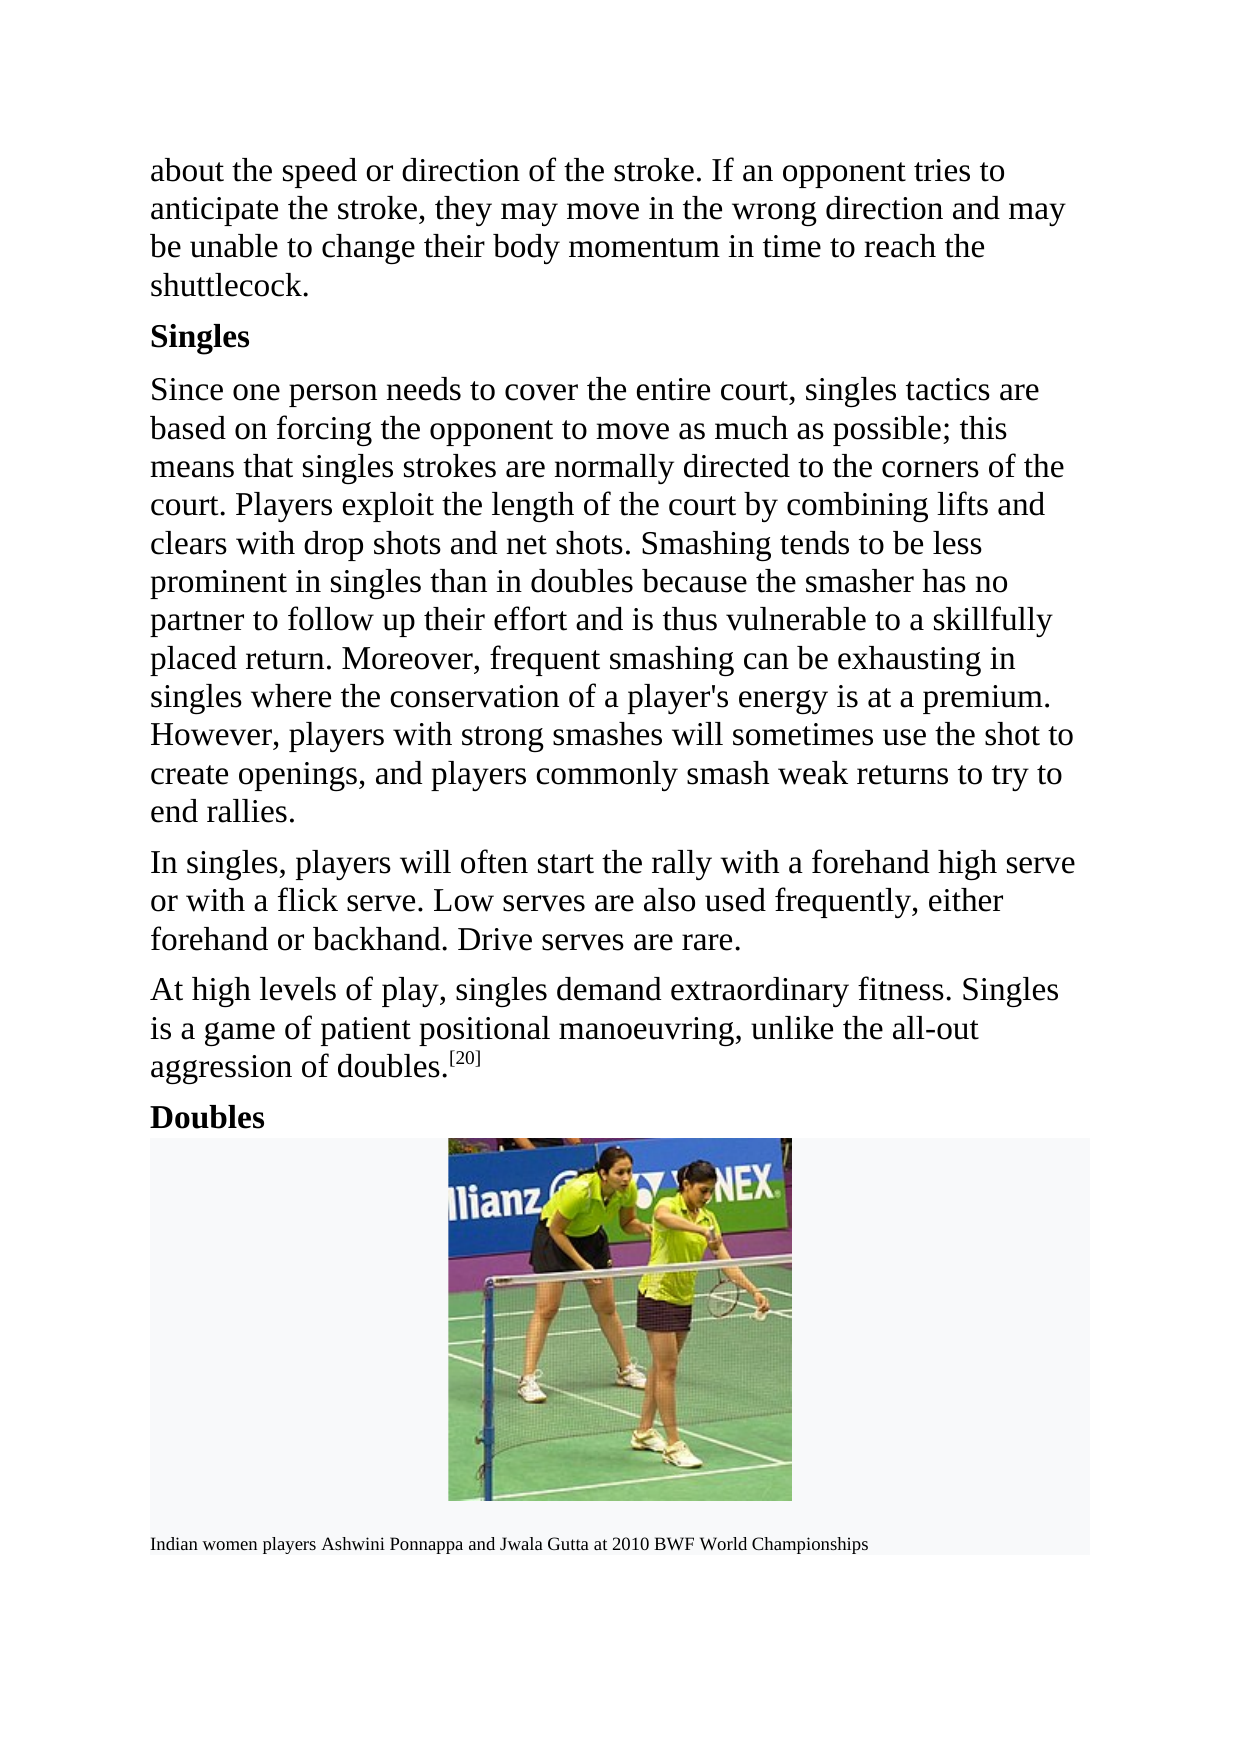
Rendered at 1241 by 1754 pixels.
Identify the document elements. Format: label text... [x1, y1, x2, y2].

text Indian women players Ashwini Ponnappa and Jwala Gutta at 2010 BWF World Championships [150, 1520, 1090, 1555]
subtitle Singles [150, 316, 1090, 354]
text At high levels of play, singles demand extraordinary fitness. Singles is a game of patient positional manoeuvring, unlike the all-out aggression of doubles.[20] [150, 970, 1090, 1085]
text In singles, players will often start the rally with a forehand high serve or with a flick serve. Low serves are also used frequently, either forehand or backhand. Drive serves are rare. [150, 842, 1090, 957]
text Since one person needs to cover the entire court, singles tactics are based on forcing the opponent to move as much as possible; this means that singles strokes are normally directed to the corners of the court. Players exploit the length of the court by combining lifts and clears with drop shots and net shots. Smashing tends to be less prominent in singles than in doubles because the smasher has no partner to follow up their effort and is thus vulnerable to a skillfully placed return. Moreover, frequent smashing can be exhausting in singles where the conservation of a player's energy is at a premium. However, players with strong smashes will sometimes use the shot to create openings, and players commonly smash weak returns to try to end rallies. [150, 370, 1090, 830]
picture [448, 1138, 792, 1501]
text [150, 150, 1090, 303]
subtitle Doubles [150, 1097, 1090, 1136]
